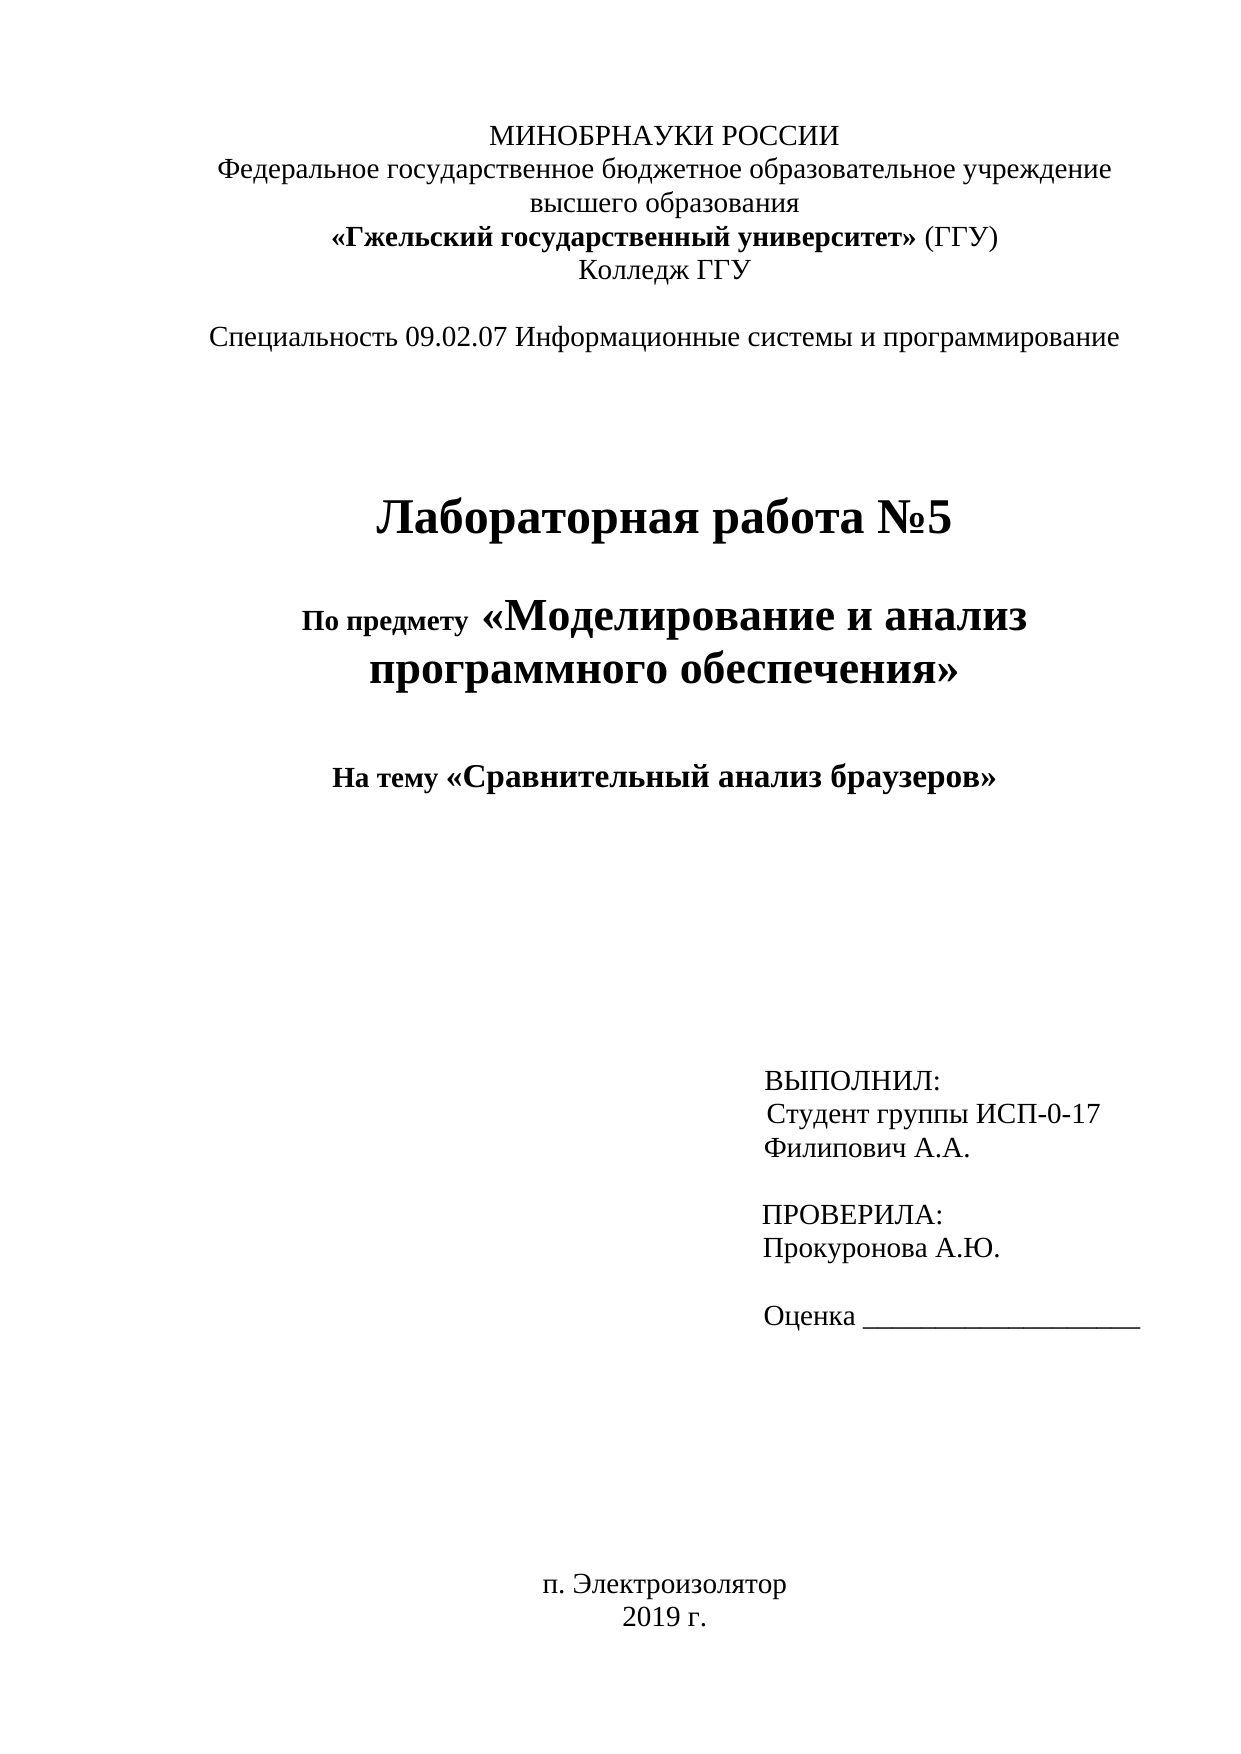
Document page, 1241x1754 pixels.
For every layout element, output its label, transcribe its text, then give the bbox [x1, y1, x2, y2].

text Колледж ГГУ [177, 252, 1152, 286]
text 2019 г. [177, 1599, 1152, 1633]
text высшего образования [177, 185, 1152, 219]
text МИНОБРНАУКИ РОССИИ [177, 118, 1152, 152]
text ВЫПОЛНИЛ: [325, 1063, 1152, 1096]
text По предмету «Моделирование и анализ программного обеспечения» [177, 588, 1152, 693]
text Специальность 09.02.07 Информационные системы и программирование [177, 319, 1152, 353]
text Оценка ___________________ [177, 1298, 1152, 1331]
text п. Электроизолятор [177, 1566, 1152, 1599]
text «Гжельский государственный университет» (ГГУ) [177, 219, 1152, 252]
text Прокуронова А.Ю. [325, 1231, 1152, 1264]
text Лабораторная работа №5 [177, 487, 1152, 544]
text ПРОВЕРИЛА: [325, 1197, 1152, 1231]
text Филипович А.А. [325, 1130, 1152, 1163]
text Федеральное государственное бюджетное образовательное учреждение [177, 152, 1152, 185]
text Студент группы ИСП-0-17 [325, 1096, 1152, 1130]
text На тему «Сравнительный анализ браузеров» [177, 756, 1152, 794]
